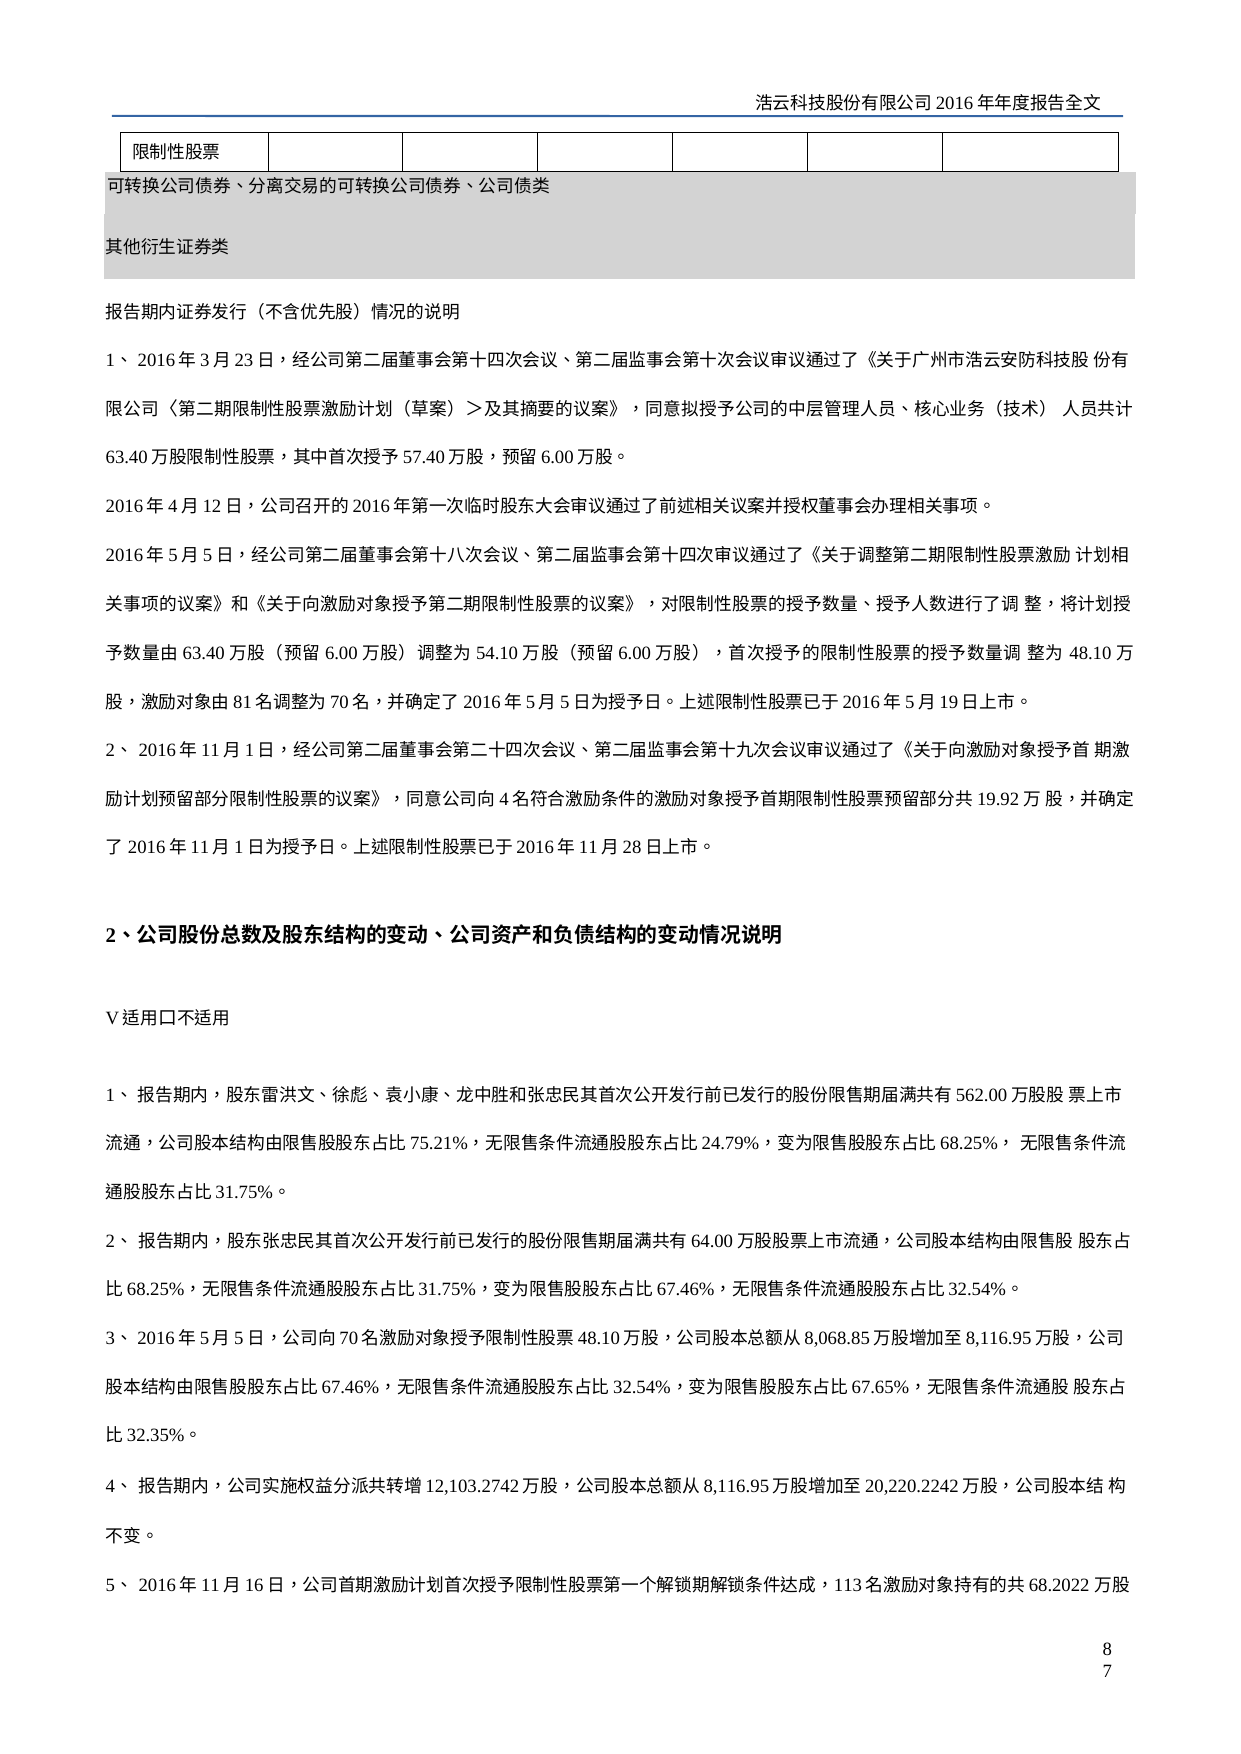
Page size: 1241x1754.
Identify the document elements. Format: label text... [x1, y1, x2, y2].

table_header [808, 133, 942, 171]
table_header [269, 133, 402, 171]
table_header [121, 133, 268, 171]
text 报告期内证券发行（不含优先股）情况的说明 [105, 279, 1134, 328]
text 2、 2016年11月1日，经公司第二届董事会第二十四次会议、第二届监事会第十九次会议审议通过了《关于向激励对象授予首 期激励计划预留部分限制性股票的议案》，同意公司向4名符合激励条件的激励对象授予首期限制性股票预留部分共19.92万 股，并确定了 2016年11月1日为授予日。上述限制性股票已于2016年11月28日上市。 [105, 718, 1134, 863]
text 2、公司股份总数及股东结构的变动、公司资产和负债结构的变动情况说明 [105, 920, 1134, 948]
text 可转换公司债券、分离交易的可转换公司债券、公司债类 [107, 174, 1134, 212]
text 2016年5月5日，经公司第二届董事会第十八次会议、第二届监事会第十四次审议通过了《关于调整第二期限制性股票激励 计划相关事项的议案》和《关于向激励对象授予第二期限制性股票的议案》，对限制性股票的授予数量、授予人数进行了调 整，将计划授予数量由63.40万股（预留6.00万股）调整为54.10万股（预留6.00万股），首次授予的限制性股票的授予数量调 整为48.10万股，激励对象由81名调整为70名，并确定了 2016年5月5日为授予日。上述限制性股票已于2016年5月19日上市。 [105, 522, 1134, 718]
text 1、 2016年3月23日，经公司第二届董事会第十四次会议、第二届监事会第十次会议审议通过了《关于广州市浩云安防科技股 份有限公司〈第二期限制性股票激励计划（草案）＞及其摘要的议案》，同意拟授予公司的中层管理人员、核心业务（技术） 人员共计63.40万股限制性股票，其中首次授予57.40万股，预留6.00万股。 [105, 328, 1134, 474]
text 其他衍生证券类 [105, 215, 1134, 278]
text V适用口不适用 [105, 1004, 1134, 1030]
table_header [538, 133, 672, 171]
text 3、 2016年5月5日，公司向70名激励对象授予限制性股票48.10万股，公司股本总额从8,068.85万股增加至8,116.95万股，公司 股本结构由限售股股东占比67.46%，无限售条件流通股股东占比32.54%，变为限售股股东占比67.65%，无限售条件流通股 股东占比32.35%。 [105, 1305, 1134, 1452]
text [105, 1553, 1134, 1601]
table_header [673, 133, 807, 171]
text 2016年4月12日，公司召开的2016年第一次临时股东大会审议通过了前述相关议案并授权董事会办理相关事项。 [105, 474, 1134, 522]
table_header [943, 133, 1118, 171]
text 1、 报告期内，股东雷洪文、徐彪、袁小康、龙中胜和张忠民其首次公开发行前已发行的股份限售期届满共有562.00万股股 票上市流通，公司股本结构由限售股股东占比75.21%，无限售条件流通股股东占比24.79%，变为限售股股东占比68.25%， 无限售条件流通股股东占比31.75%。 [105, 1062, 1134, 1208]
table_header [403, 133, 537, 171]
text 4、 报告期内，公司实施权益分派共转增12,103.2742万股，公司股本总额从8,116.95万股增加至20,220.2242万股，公司股本结 构不变。 [105, 1452, 1134, 1553]
text 2、 报告期内，股东张忠民其首次公开发行前已发行的股份限售期届满共有64.00万股股票上市流通，公司股本结构由限售股 股东占比68.25%，无限售条件流通股股东占比31.75%，变为限售股股东占比67.46%，无限售条件流通股股东占比32.54%。 [105, 1208, 1134, 1305]
